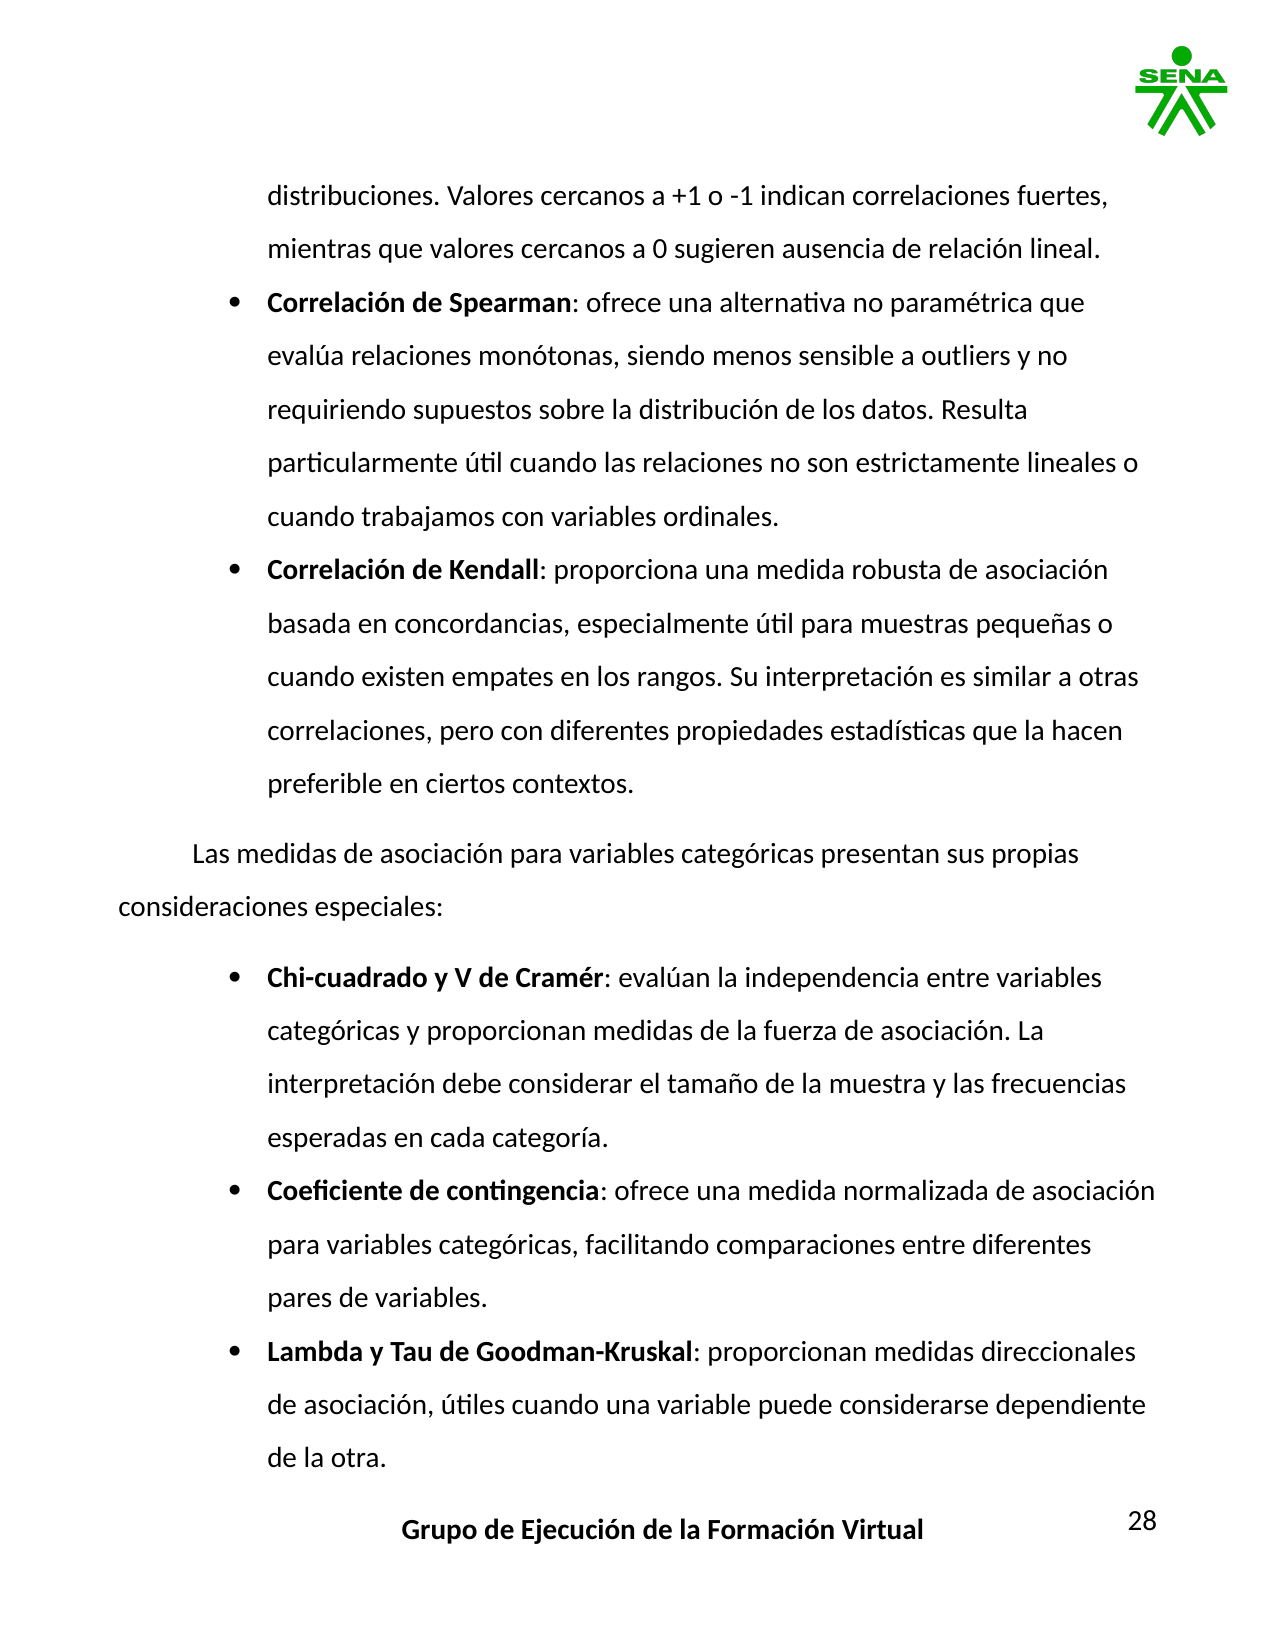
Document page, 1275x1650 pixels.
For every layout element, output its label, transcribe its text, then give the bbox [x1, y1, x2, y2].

list Coeficiente de contingencia: ofrece una medida normalizada de asociación para variables categóricas, facilitando comparaciones entre diferentes pares de variables. [229, 1172, 1157, 1315]
list Lambda y Tau de Goodman-Kruskal: proporcionan medidas direccionales de asociación, útiles cuando una variable puede considerarse dependiente de la otra. [229, 1333, 1157, 1475]
list Chi-cuadrado y V de Cramér: evalúan la independencia entre variables categóricas y proporcionan medidas de la fuerza de asociación. La interpretación debe considerar el tamaño de la muestra y las frecuencias esperadas en cada categoría. [229, 959, 1157, 1154]
list Correlación de Spearman: ofrece una alternativa no paramétrica que evalúa relaciones monótonas, siendo menos sensible a outliers y no requiriendo supuestos sobre la distribución de los datos. Resulta particularmente útil cuando las relaciones no son estrictamente lineales o cuando trabajamos con variables ordinales. [229, 284, 1157, 533]
list Correlación de Kendall: proporciona una medida robusta de asociación basada en concordancias, especialmente útil para muestras pequeñas o cuando existen empates en los rangos. Su interpretación es similar a otras correlaciones, pero con diferentes propiedades estadísticas que la hacen preferible en ciertos contextos. [229, 551, 1157, 801]
picture [1135, 46, 1228, 136]
text Las medidas de asociación para variables categóricas presentan sus propias consideraciones especiales: [118, 835, 1157, 924]
